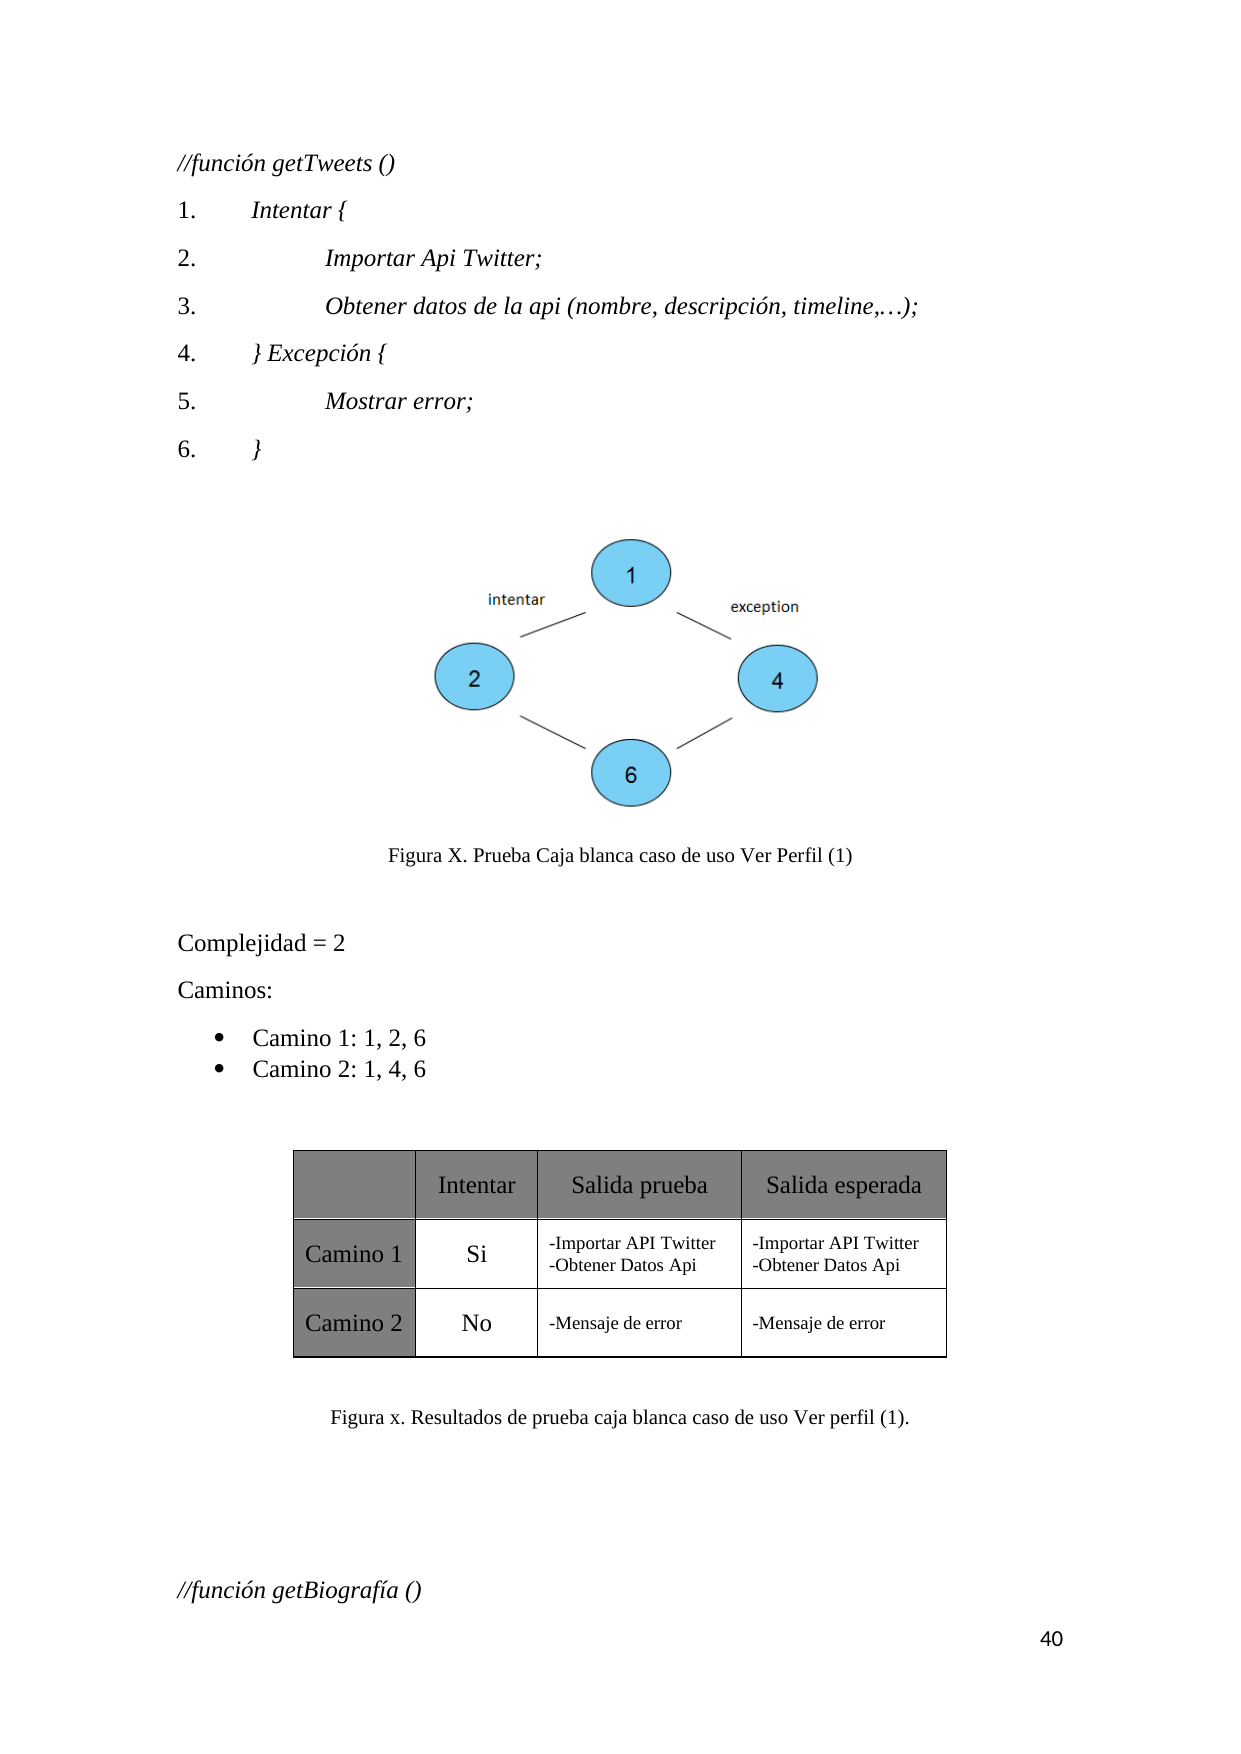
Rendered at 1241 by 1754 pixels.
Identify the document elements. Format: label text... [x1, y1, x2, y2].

table_cell Camino 2 [294, 1289, 415, 1356]
text 2. Importar Api Twitter; [177, 243, 1063, 272]
table_header Salida prueba [538, 1151, 741, 1218]
table_header [294, 1151, 415, 1218]
text //función getBiografía () [177, 1576, 1063, 1604]
picture [367, 529, 873, 824]
list Camino 1: 1, 2, 6 [215, 1023, 1063, 1052]
table_cell Camino 1 [294, 1220, 415, 1287]
text Figura x. Resultados de prueba caja blanca caso de uso Ver perfil (1). [177, 1405, 1063, 1429]
text 6. } [177, 434, 1063, 463]
table_header Salida esperada [742, 1151, 946, 1218]
text Caminos: [177, 975, 1063, 1004]
text 3. Obtener datos de la api (nombre, descripción, timeline,…); [177, 291, 1063, 319]
text //función getTweets () [177, 148, 1063, 176]
table_cell No [416, 1289, 537, 1356]
list Camino 2: 1, 4, 6 [215, 1054, 1063, 1083]
text 4. } Excepción { [177, 338, 1063, 367]
text 1. Intentar { [177, 195, 1063, 224]
text Complejidad = 2 [177, 928, 1063, 956]
table_cell Si [416, 1220, 537, 1287]
table_cell -Mensaje de error [538, 1289, 741, 1356]
text 5. Mostrar error; [177, 386, 1063, 415]
table_cell -Mensaje de error [742, 1289, 946, 1356]
text Figura X. Prueba Caja blanca caso de uso Ver Perfil (1) [177, 842, 1063, 867]
table_cell -Importar API Twitter -Obtener Datos Api [742, 1220, 946, 1287]
table_cell -Importar API Twitter -Obtener Datos Api [538, 1220, 741, 1287]
table_header Intentar [416, 1151, 537, 1218]
